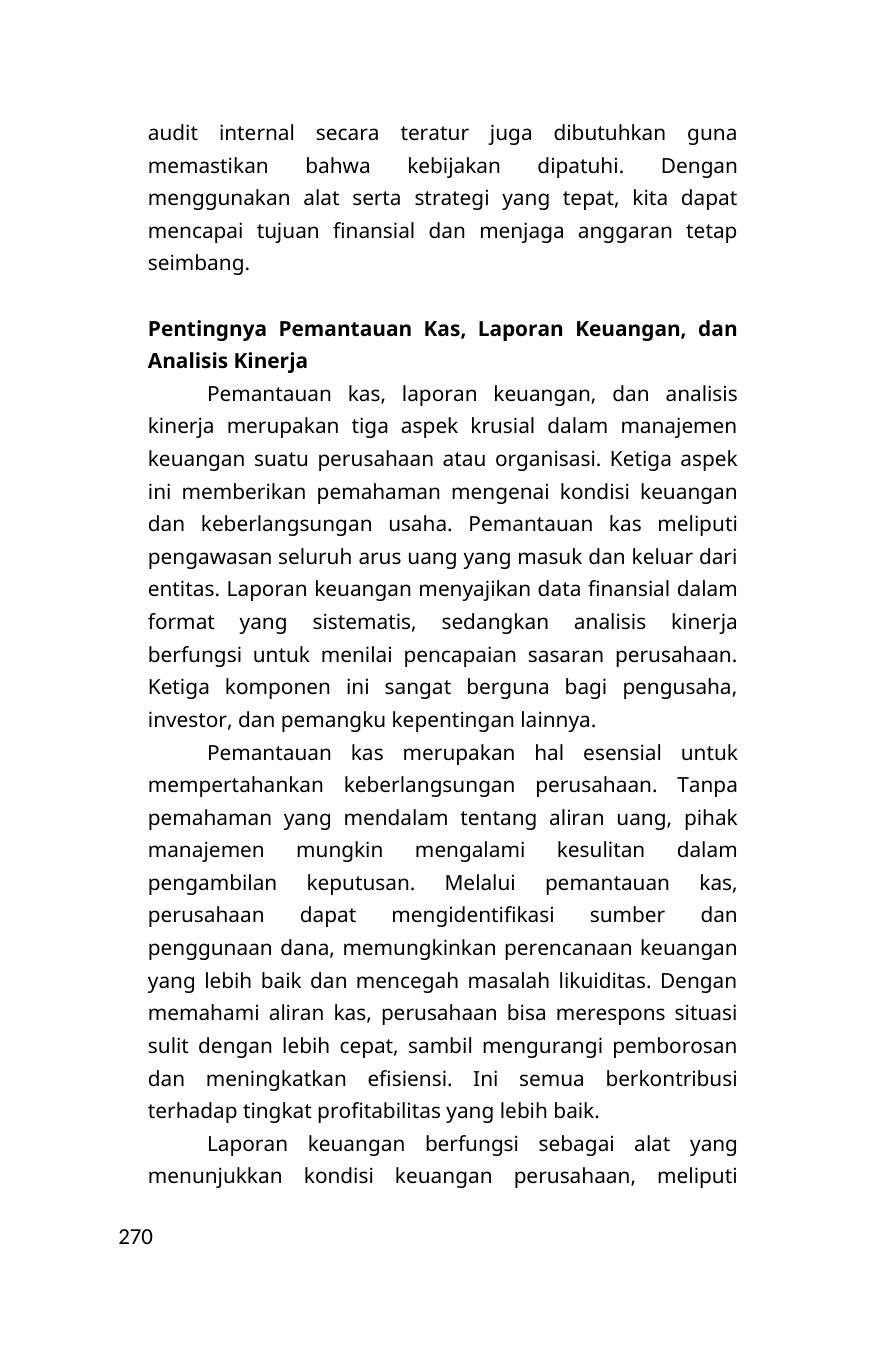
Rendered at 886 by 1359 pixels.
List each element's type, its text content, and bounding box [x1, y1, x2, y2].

text Pentingnya Pemantauan Kas, Laporan Keuangan, dan Analisis Kinerja [148, 314, 738, 375]
text Pemantauan kas, laporan keuangan, dan analisis kinerja merupakan tiga aspek krusial dalam manajemen keuangan suatu perusahaan atau organisasi. Ketiga aspek ini memberikan pemahaman mengenai kondisi keuangan dan keberlangsungan usaha. Pemantauan kas meliputi pengawasan seluruh arus uang yang masuk dan keluar dari entitas. Laporan keuangan menyajikan data finansial dalam format yang sistematis, sedangkan analisis kinerja berfungsi untuk menilai pencapaian sasaran perusahaan. Ketiga komponen ini sangat berguna bagi pengusaha, investor, dan pemangku kepentingan lainnya. [148, 379, 738, 733]
text Pemantauan kas merupakan hal esensial untuk mempertahankan keberlangsungan perusahaan. Tanpa pemahaman yang mendalam tentang aliran uang, pihak manajemen mungkin mengalami kesulitan dalam pengambilan keputusan. Melalui pemantauan kas, perusahaan dapat mengidentifikasi sumber dan penggunaan dana, memungkinkan perencanaan keuangan yang lebih baik dan mencegah masalah likuiditas. Dengan memahami aliran kas, perusahaan bisa merespons situasi sulit dengan lebih cepat, sambil mengurangi pemborosan dan meningkatkan efisiensi. Ini semua berkontribusi terhadap tingkat profitabilitas yang lebih baik. [148, 738, 738, 1125]
